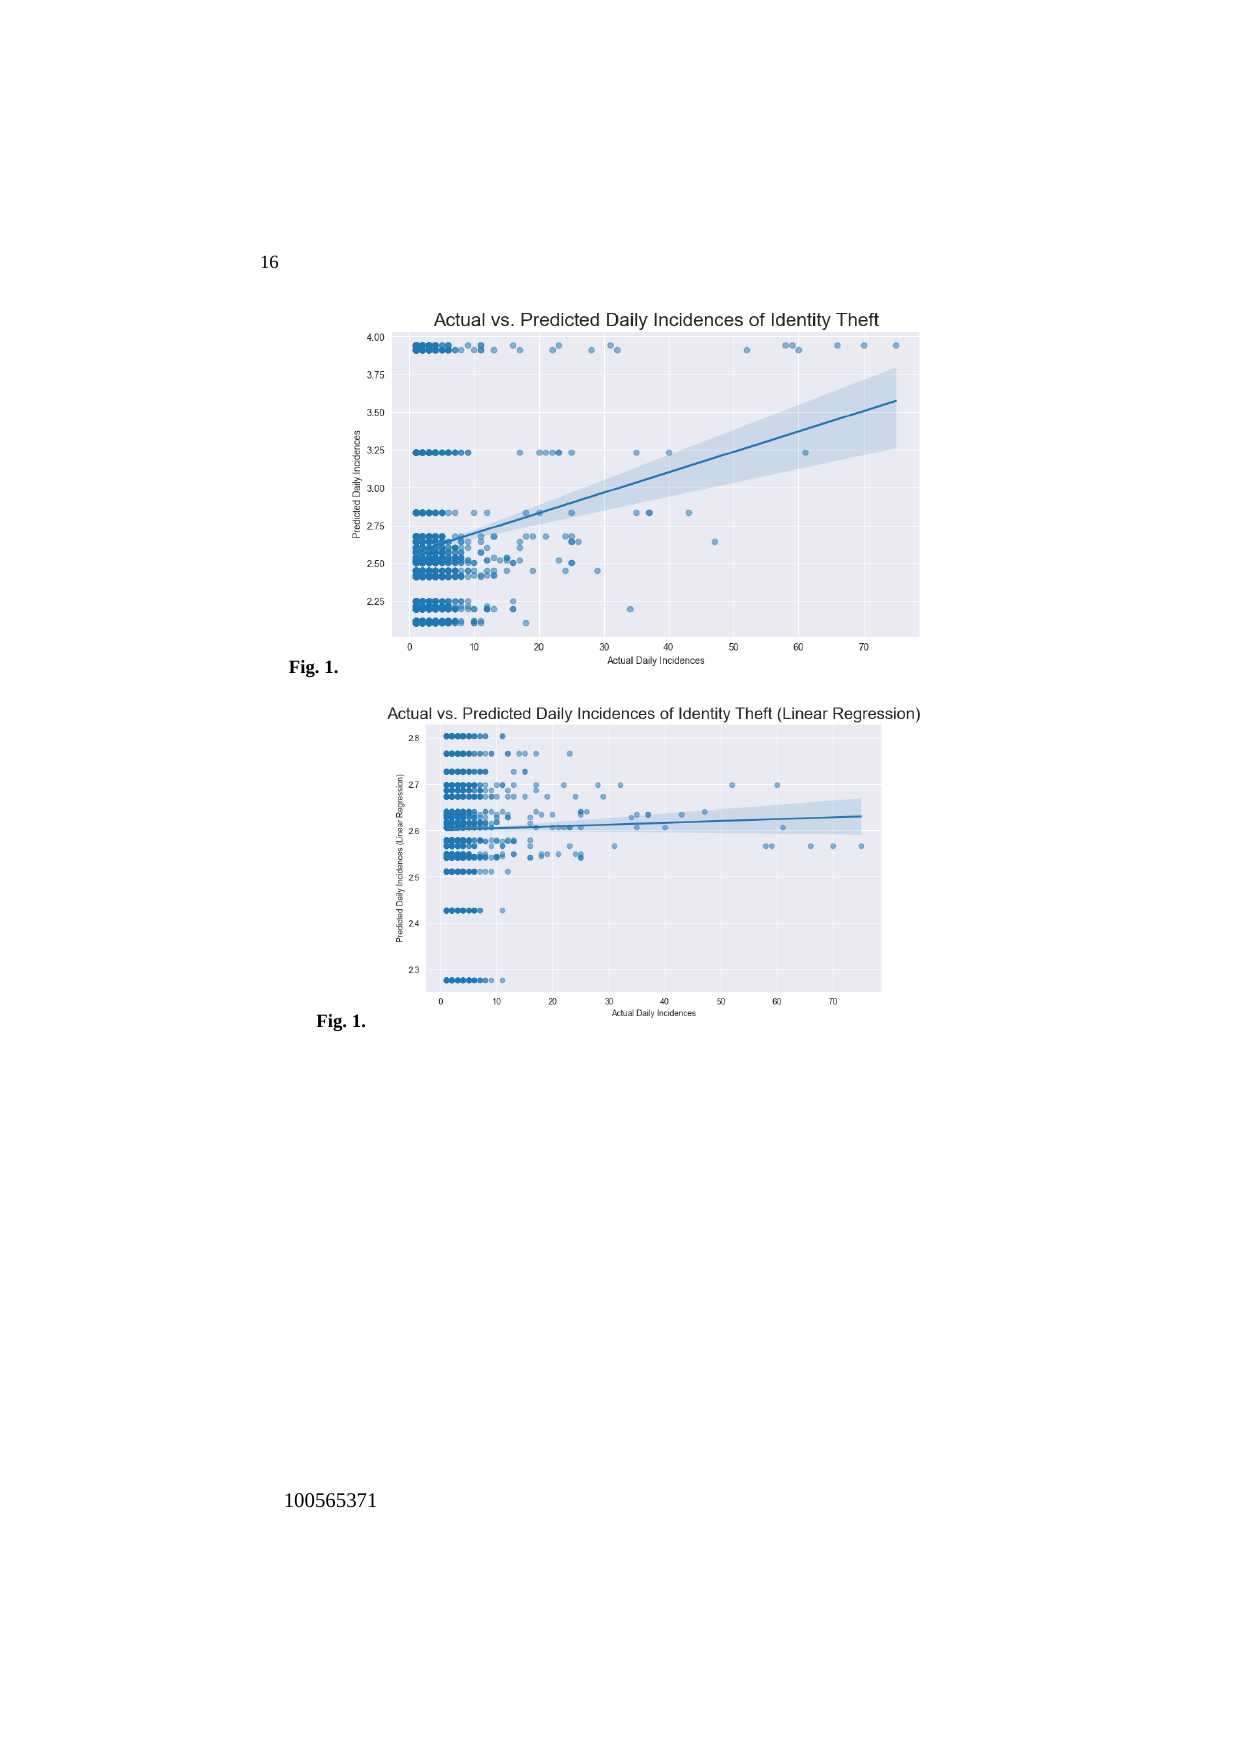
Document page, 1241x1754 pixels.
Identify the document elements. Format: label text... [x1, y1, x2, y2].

picture [342, 307, 952, 674]
picture [370, 702, 924, 1028]
